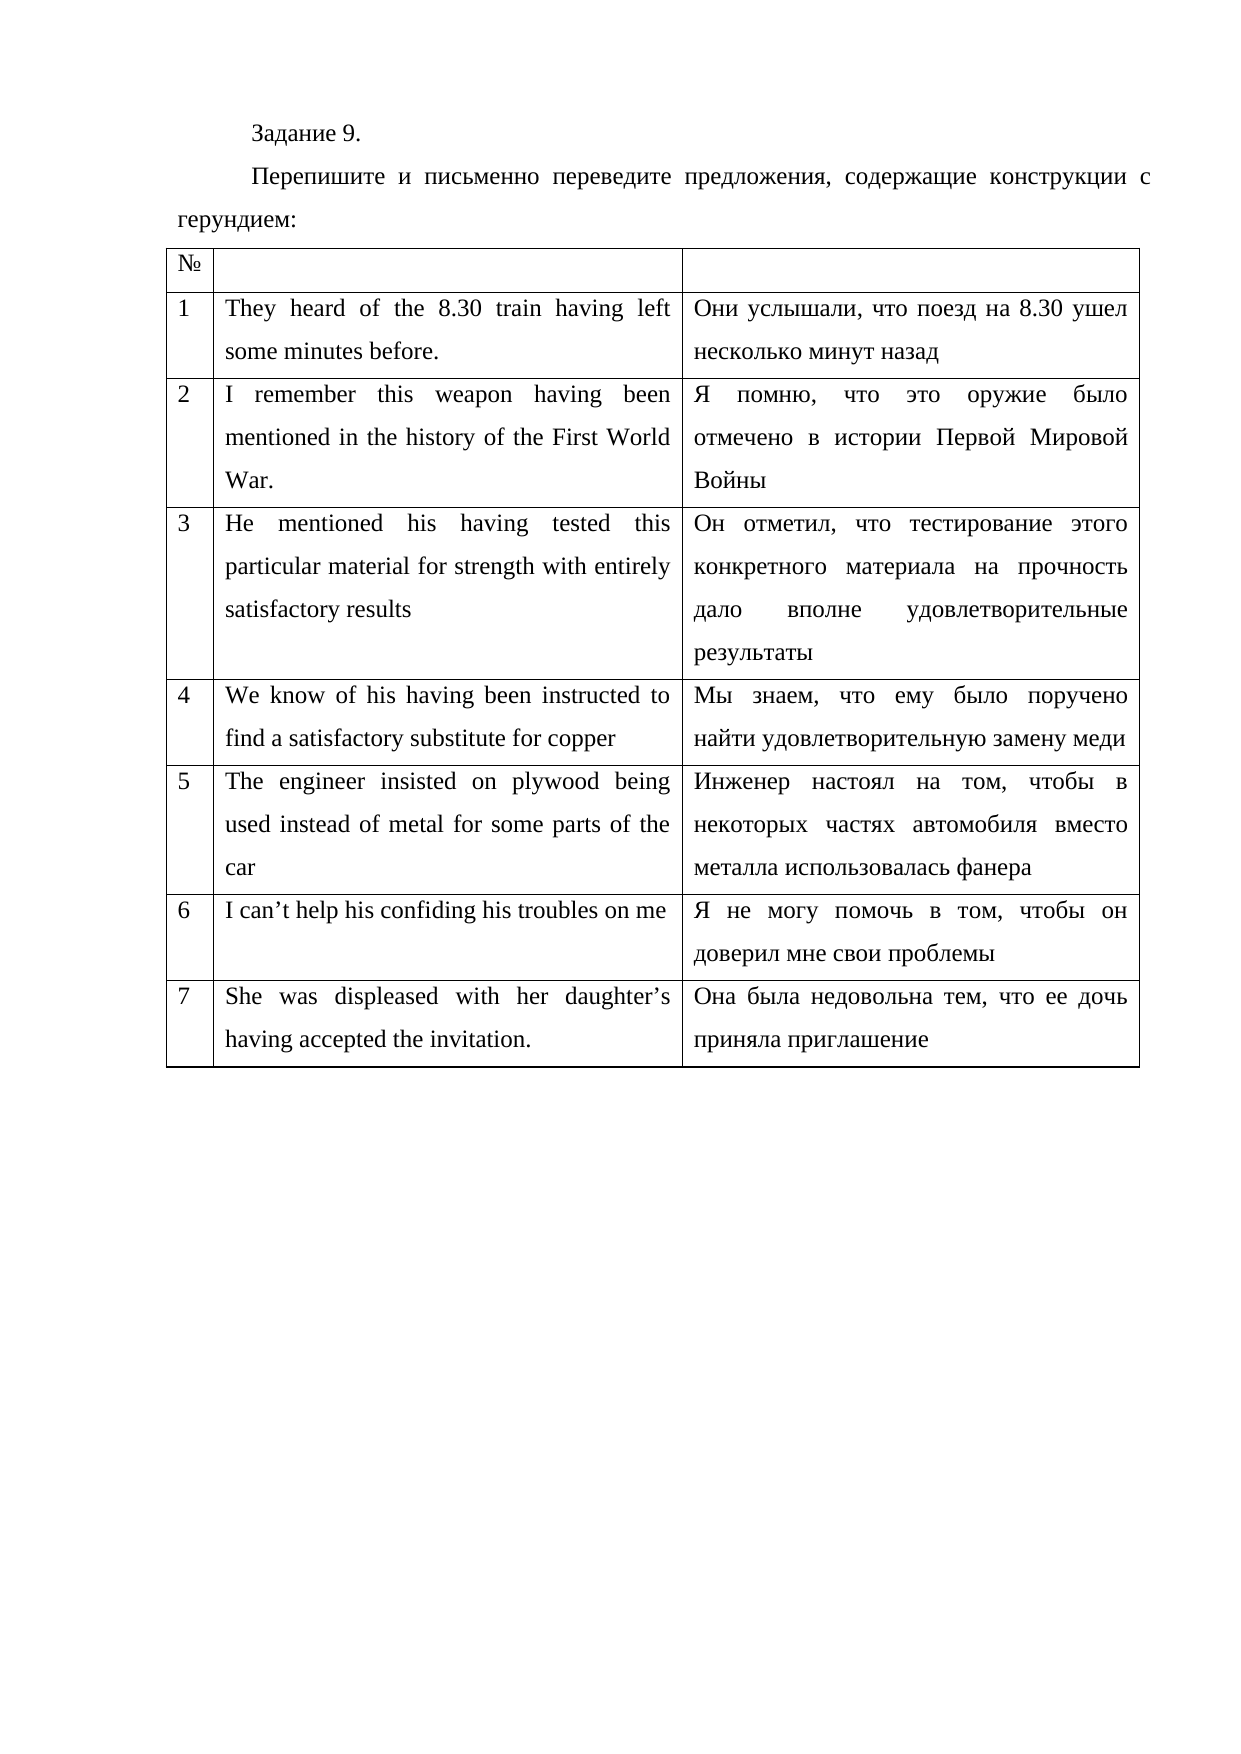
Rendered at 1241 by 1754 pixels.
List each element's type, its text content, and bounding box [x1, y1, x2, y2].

table_header № [167, 249, 213, 292]
table_cell Я помню, что это оружие было отмечено в истории Первой Мировой Войны [683, 379, 1139, 507]
table_cell The engineer insisted on plywood being used instead of metal for some parts of the car [214, 766, 682, 894]
table_header [683, 249, 1139, 292]
table_header [214, 249, 682, 292]
table_cell 4 [167, 680, 213, 765]
table_cell 3 [167, 508, 213, 679]
table_cell Он отметил, что тестирование этого конкретного материала на прочность дало вполне удовлетворительные результаты [683, 508, 1139, 679]
table_cell Они услышали, что поезд на 8.30 ушел несколько минут назад [683, 293, 1139, 378]
table_cell Я не могу помочь в том, чтобы он доверил мне свои проблемы [683, 895, 1139, 980]
table_cell She was displeased with her daughter’s having accepted the invitation. [214, 981, 682, 1066]
table_cell 2 [167, 379, 213, 507]
text Перепишите и письменно переведите предложения, содержащие конструкции с герундием: [177, 161, 1152, 233]
table_cell We know of his having been instructed to find a satisfactory substitute for copper [214, 680, 682, 765]
table_cell 1 [167, 293, 213, 378]
table_cell 5 [167, 766, 213, 894]
table_cell He mentioned his having tested this particular material for strength with entirely satisfactory results [214, 508, 682, 679]
table_cell Инженер настоял на том, чтобы в некоторых частях автомобиля вместо металла использовалась фанера [683, 766, 1139, 894]
table_cell Она была недовольна тем, что ее дочь приняла приглашение [683, 981, 1139, 1066]
table_cell 6 [167, 895, 213, 980]
text Задание 9. [177, 118, 1152, 147]
table_cell They heard of the 8.30 train having left some minutes before. [214, 293, 682, 378]
table_cell I can’t help his confiding his troubles on me [214, 895, 682, 980]
table_cell I remember this weapon having been mentioned in the history of the First World War. [214, 379, 682, 507]
table_cell Мы знаем, что ему было поручено найти удовлетворительную замену меди [683, 680, 1139, 765]
table_cell 7 [167, 981, 213, 1066]
